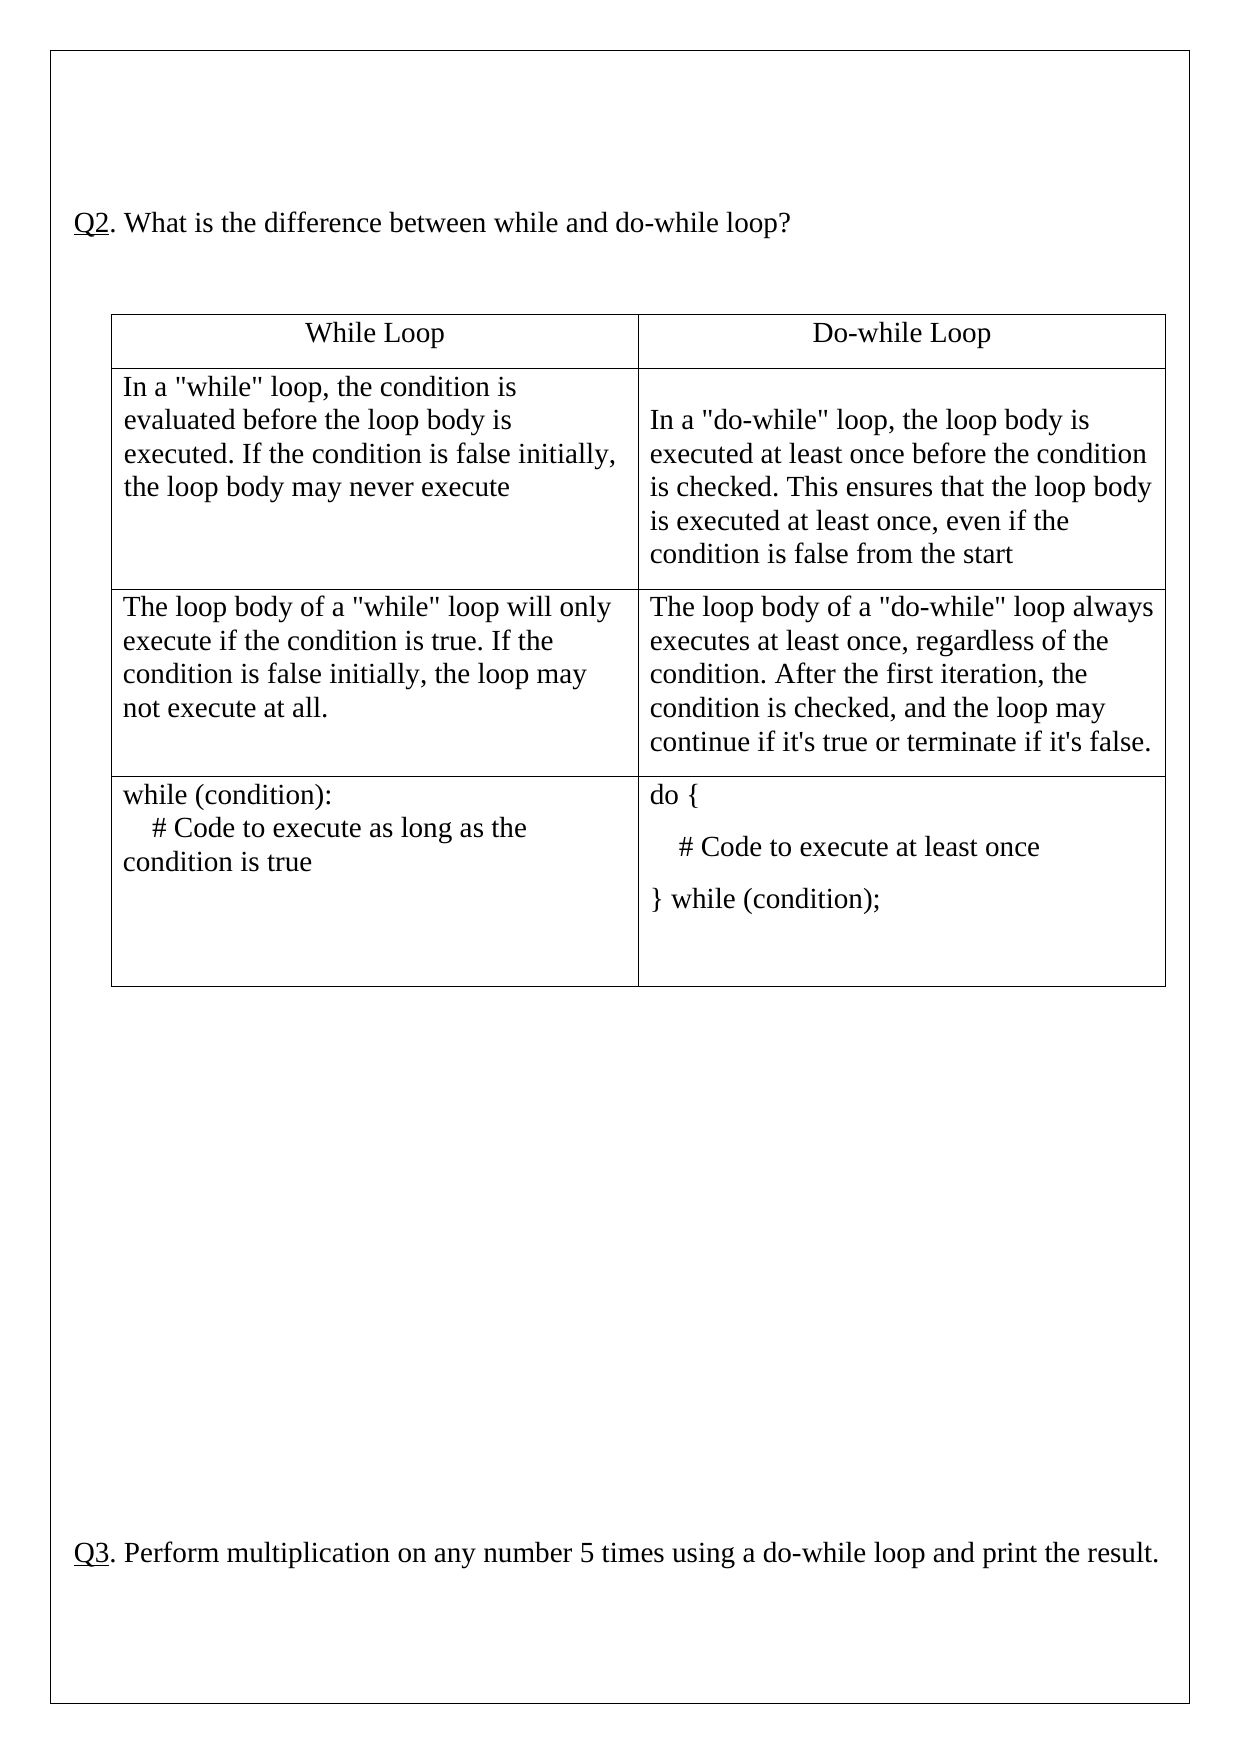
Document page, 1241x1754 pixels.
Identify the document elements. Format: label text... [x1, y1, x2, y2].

table_header While Loop [112, 315, 638, 368]
table_cell do { # Code to execute at least once } while (condition); [639, 777, 1165, 986]
text Q3. Perform multiplication on any number 5 times using a do-while loop and print the result. [73, 1536, 1166, 1569]
table_cell The loop body of a "while" loop will only execute if the condition is true. If the condition is false initially, the loop may not execute at all. [112, 590, 638, 776]
table_cell In a "do-while" loop, the loop body is executed at least once before the condition is checked. This ensures that the loop body is executed at least once, even if the condition is false from the start [639, 369, 1165, 588]
table_header Do-while Loop [639, 315, 1165, 368]
text Q2. What is the difference between while and do-while loop? [73, 205, 1166, 238]
table_cell In a "while" loop, the condition is evaluated before the loop body is executed. If the condition is false initially, the loop body may never execute [112, 369, 638, 588]
table_cell The loop body of a "do-while" loop always executes at least once, regardless of the condition. After the first iteration, the condition is checked, and the loop may continue if it's true or terminate if it's false. [639, 590, 1165, 776]
table_cell while (condition): # Code to execute as long as the condition is true [112, 777, 638, 986]
